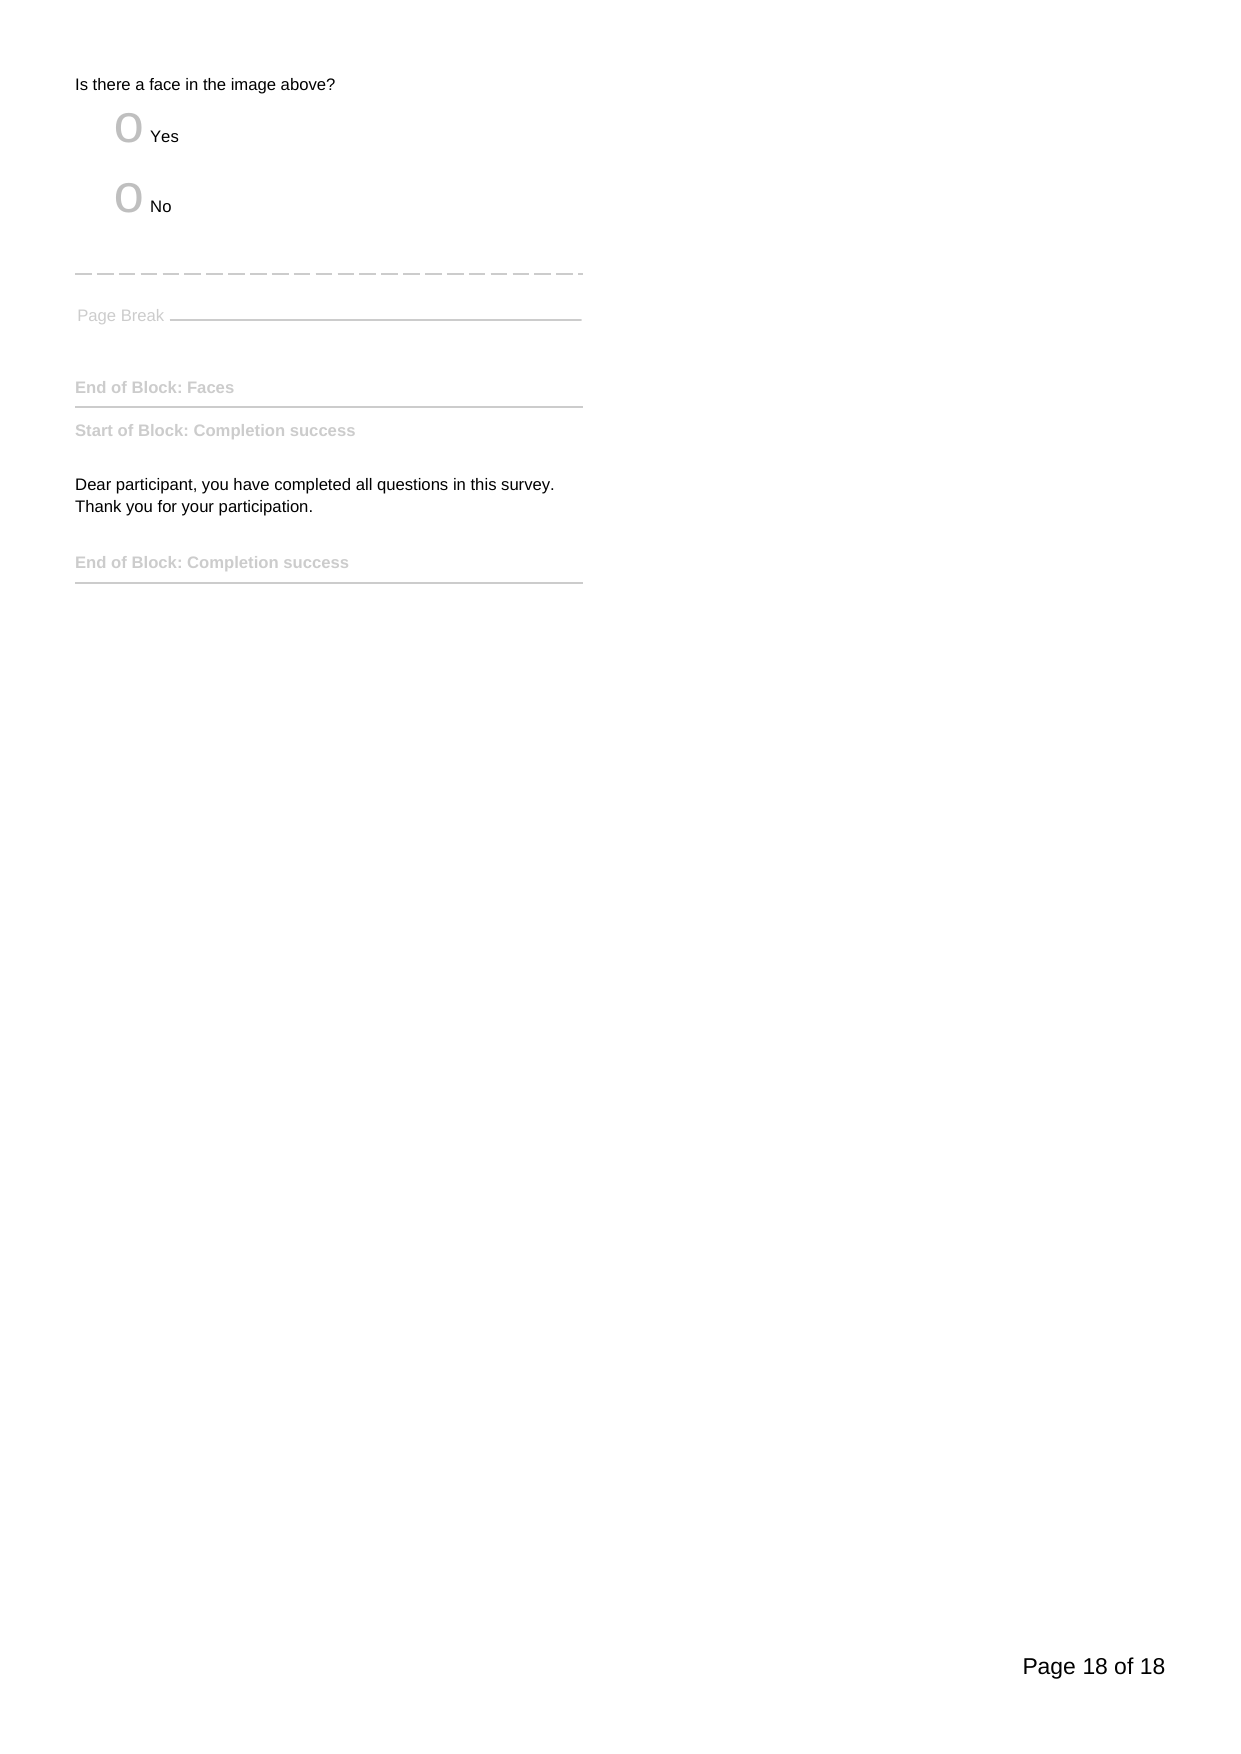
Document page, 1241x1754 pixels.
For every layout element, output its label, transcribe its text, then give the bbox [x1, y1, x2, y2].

table_header Page Break [76, 306, 168, 343]
text End of Block: Completion success [75, 553, 583, 572]
list Yes [112, 97, 583, 158]
list No [112, 167, 583, 229]
text Start of Block: Completion success [75, 421, 583, 440]
text Dear participant, you have completed all questions in this survey. Thank you for your participation. [75, 474, 583, 516]
table_header [169, 306, 583, 343]
text Is there a face in the image above? [75, 75, 583, 94]
text End of Block: Faces [75, 377, 583, 397]
